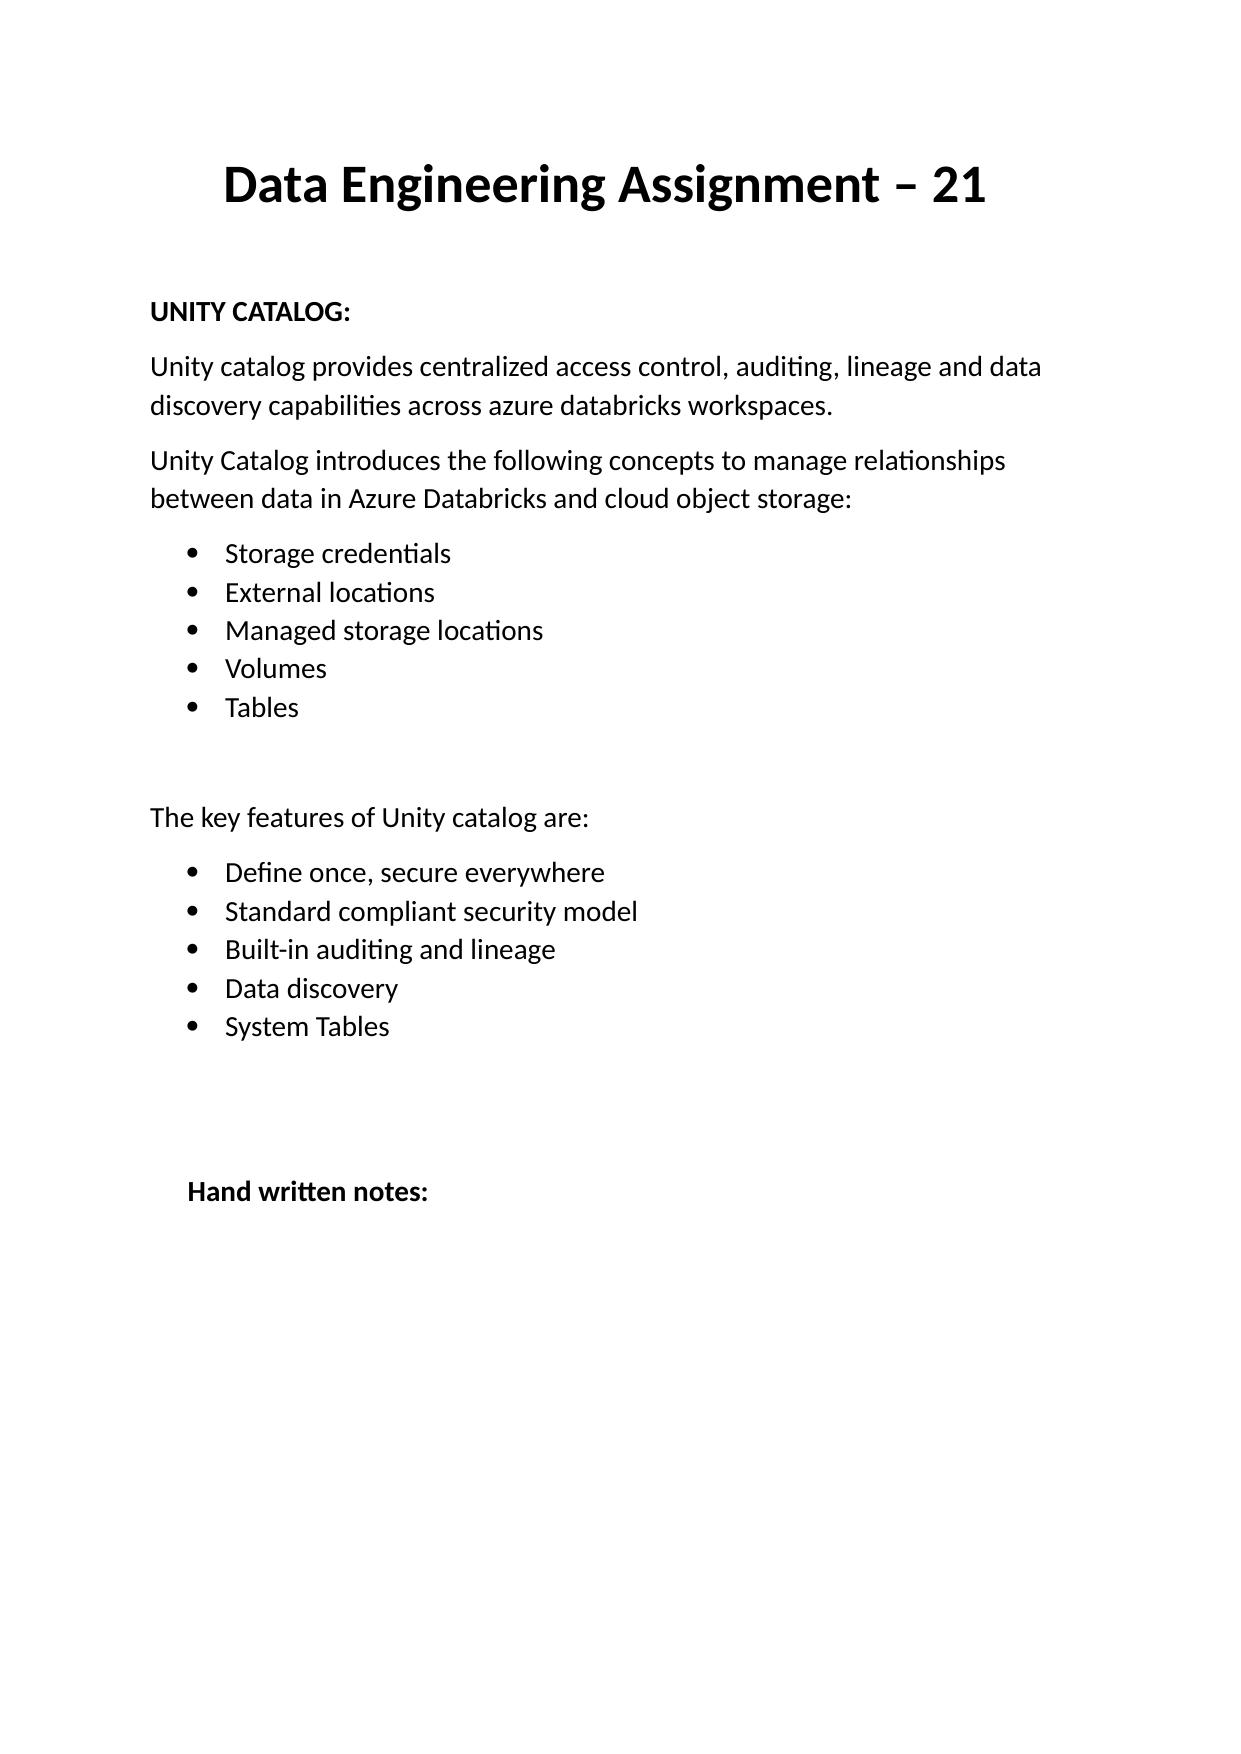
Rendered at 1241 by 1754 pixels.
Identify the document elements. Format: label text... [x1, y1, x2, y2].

text Unity catalog provides centralized access control, auditing, lineage and data discovery capabilities across azure databricks workspaces. [150, 348, 1090, 422]
text Hand written notes: [187, 1173, 1090, 1209]
list Built-in auditing and lineage [187, 931, 1090, 967]
text The key features of Unity catalog are: [150, 799, 1090, 835]
list Define once, secure everywhere [187, 854, 1090, 890]
text UNITY CATALOG: [150, 293, 1090, 329]
list Managed storage locations [187, 612, 1090, 648]
list Volumes [187, 651, 1090, 686]
text Data Engineering Assignment – 21 [150, 150, 1090, 216]
list External locations [187, 574, 1090, 609]
list Storage credentials [187, 535, 1090, 571]
list Tables [187, 689, 1090, 725]
list System Tables [187, 1008, 1090, 1044]
text Unity Catalog introduces the following concepts to manage relationships between data in Azure Databricks and cloud object storage: [150, 442, 1090, 516]
list Data discovery [187, 970, 1090, 1005]
list Standard compliant security model [187, 893, 1090, 928]
